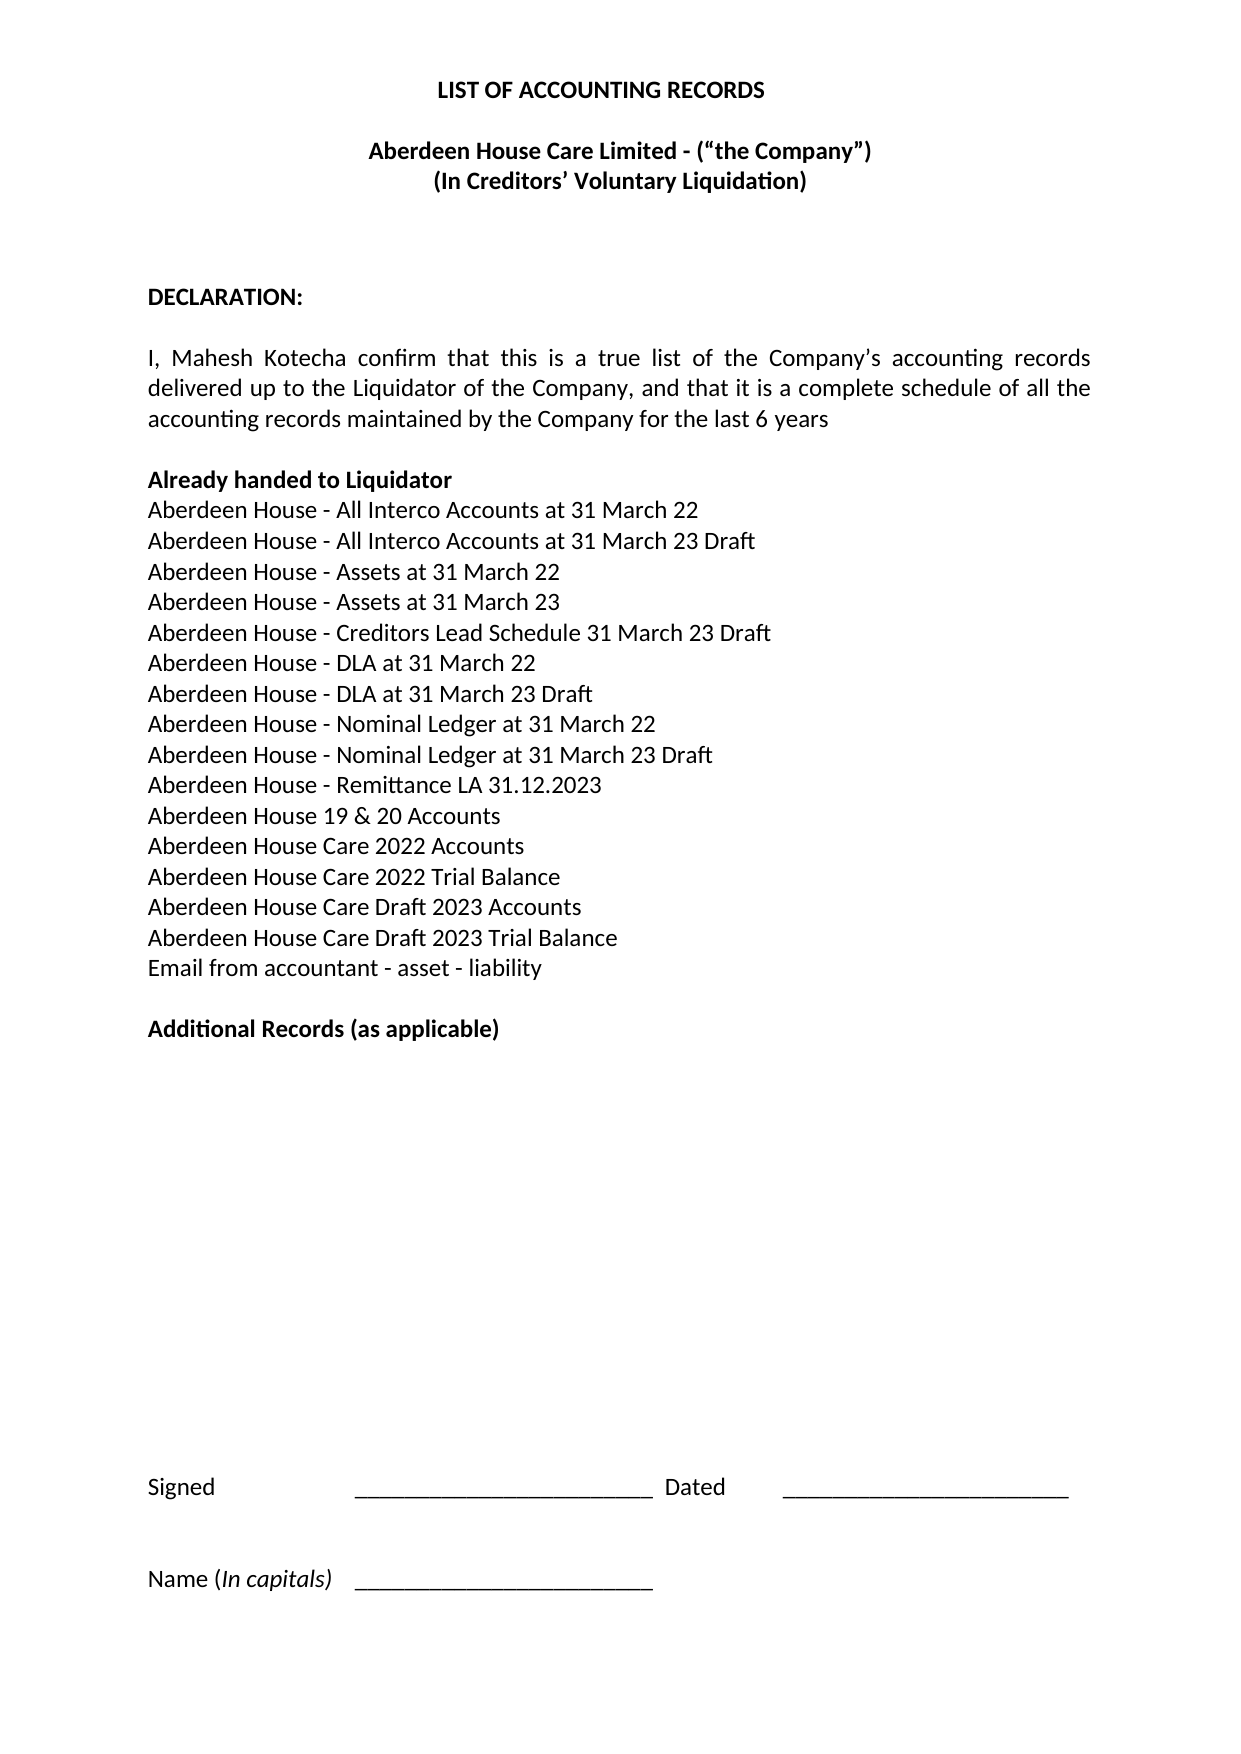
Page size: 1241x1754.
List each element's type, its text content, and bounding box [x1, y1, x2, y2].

text Aberdeen House - All Interco Accounts at 31 March 23 Draft [148, 525, 1092, 556]
text Additional Records (as applicable) [148, 1013, 1092, 1044]
text Aberdeen House Care Limited - (“the Company”) [148, 135, 1092, 165]
text Signed ________________________ Dated _______________________ [148, 1471, 1092, 1502]
text Aberdeen House - Nominal Ledger at 31 March 23 Draft [148, 739, 1092, 769]
text Aberdeen House Care 2022 Accounts [148, 830, 1092, 861]
text Aberdeen House - DLA at 31 March 23 Draft [148, 678, 1092, 708]
text Aberdeen House - Assets at 31 March 22 [148, 556, 1092, 586]
title LIST OF ACCOUNTING RECORDS [148, 74, 1092, 104]
text Email from accountant - asset - liability [148, 952, 1092, 983]
text Aberdeen House - Creditors Lead Schedule 31 March 23 Draft [148, 617, 1092, 647]
text Aberdeen House - All Interco Accounts at 31 March 22 [148, 494, 1092, 525]
text Aberdeen House 19 & 20 Accounts [148, 800, 1092, 830]
text Aberdeen House - Nominal Ledger at 31 March 22 [148, 708, 1092, 739]
text I, Mahesh Kotecha confirm that this is a true list of the Company’s accounting records delivered up to the Liquidator of the Company, and that it is a complete schedule of all the accounting records maintained by the Company for the last 6 years [148, 342, 1092, 433]
text Aberdeen House Care Draft 2023 Trial Balance [148, 922, 1092, 952]
text Name (In capitals) ________________________ [148, 1563, 1092, 1593]
text Aberdeen House - Remittance LA 31.12.2023 [148, 769, 1092, 800]
text Aberdeen House Care 2022 Trial Balance [148, 861, 1092, 891]
text Aberdeen House - DLA at 31 March 22 [148, 647, 1092, 678]
text Aberdeen House Care Draft 2023 Accounts [148, 891, 1092, 922]
text (In Creditors’ Voluntary Liquidation) [148, 165, 1092, 196]
text DECLARATION: [148, 281, 1092, 311]
text Aberdeen House - Assets at 31 March 23 [148, 586, 1092, 617]
text Already handed to Liquidator [148, 464, 1092, 494]
